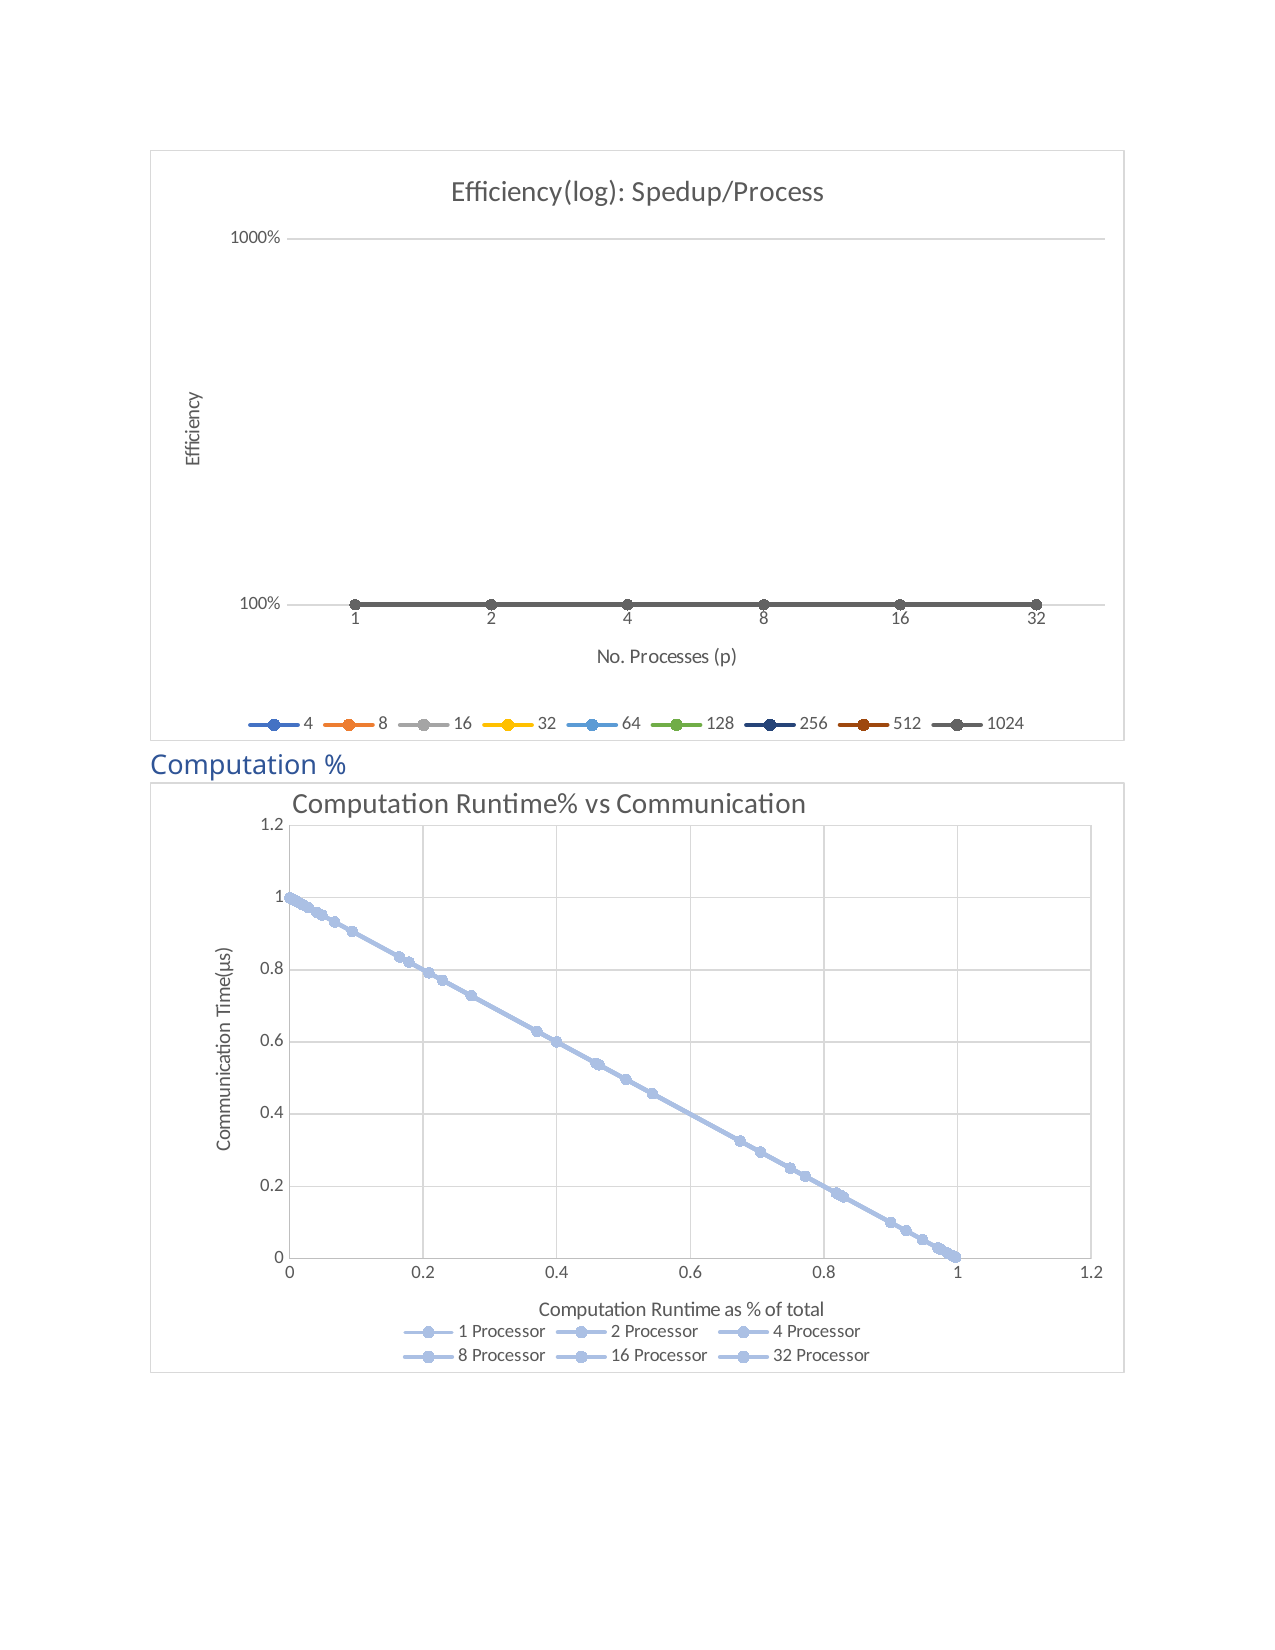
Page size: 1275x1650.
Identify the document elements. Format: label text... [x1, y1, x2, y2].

subtitle Computation % [150, 745, 1125, 782]
